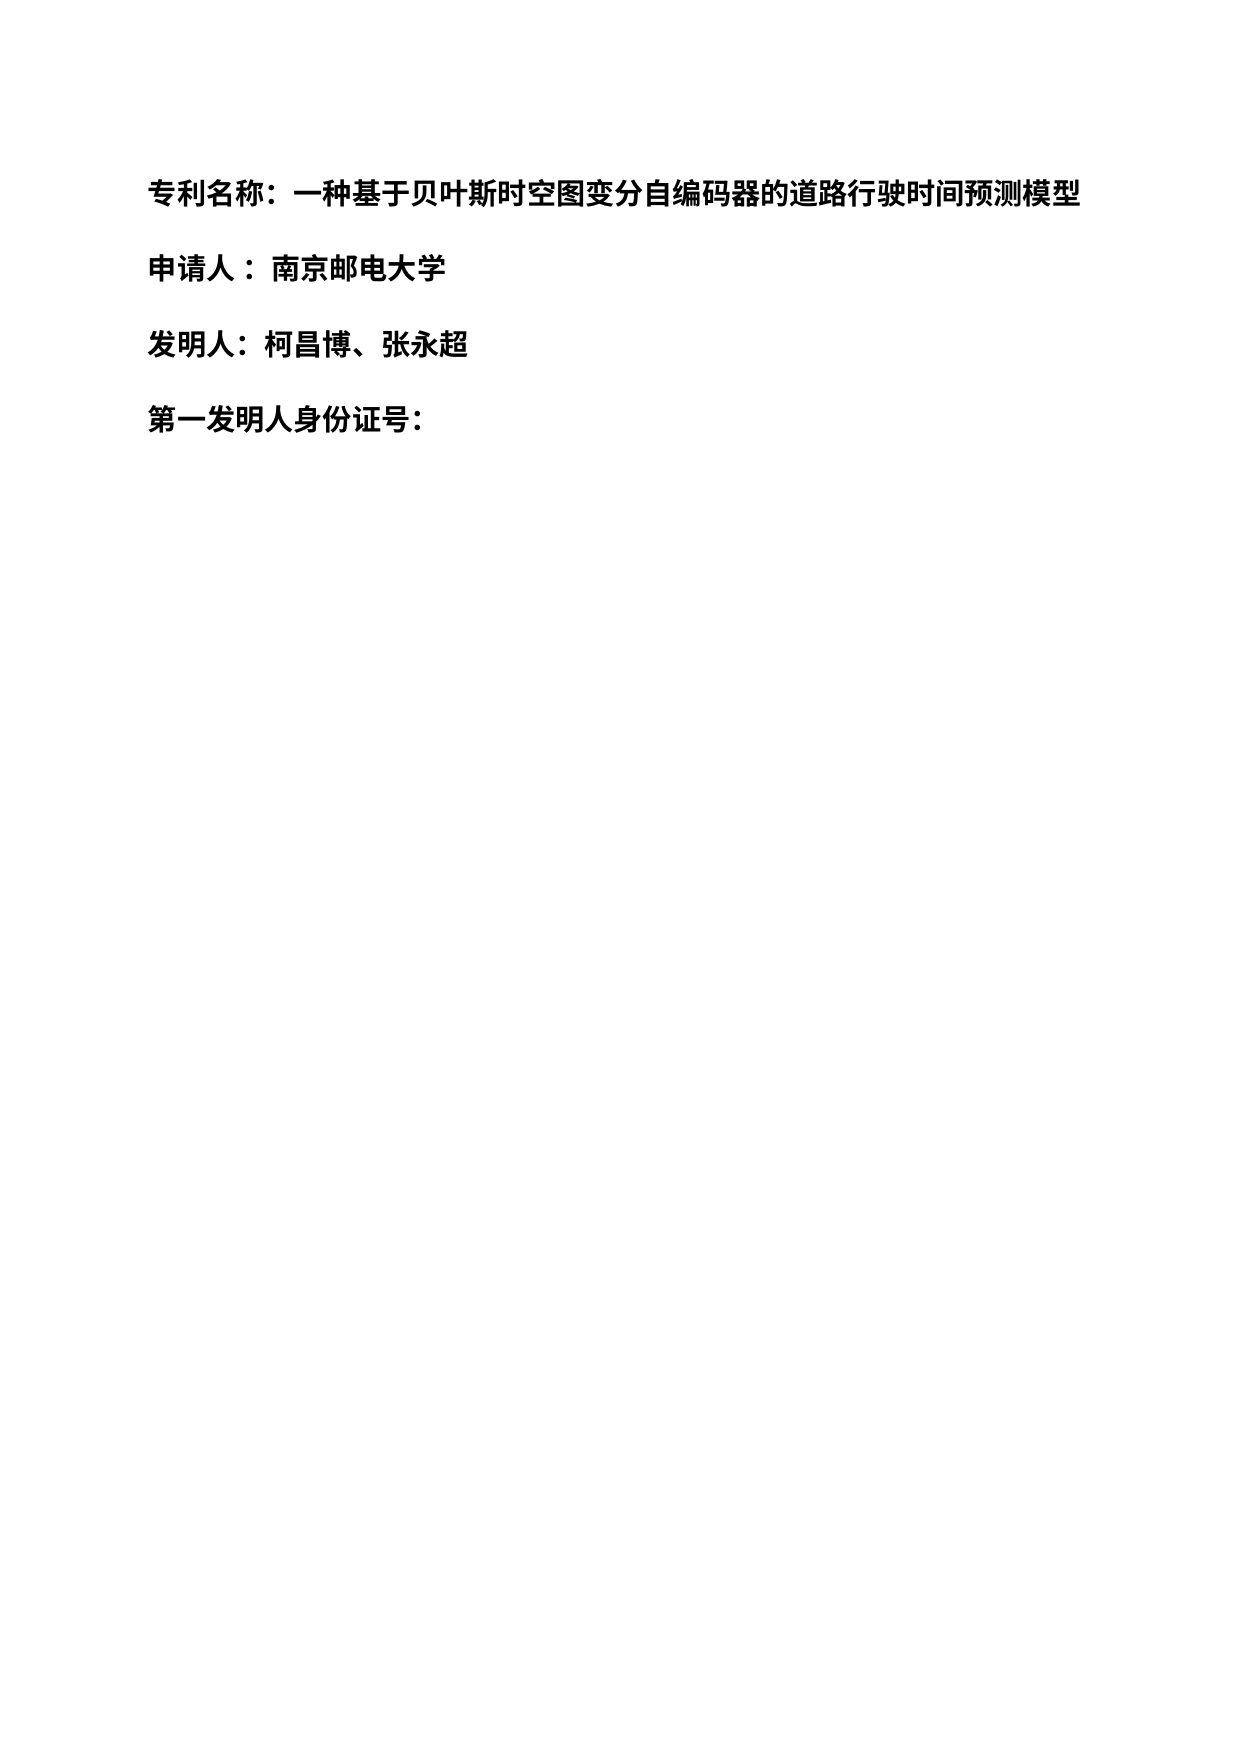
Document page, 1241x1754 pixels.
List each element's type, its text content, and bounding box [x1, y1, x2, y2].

text 专利名称：一种基于贝叶斯时空图变分自编码器的道路行驶时间预测模型 [148, 159, 1152, 224]
text 申请人 ：南京邮电大学 [148, 234, 1152, 299]
text 第一发明人身份证号： [148, 386, 1152, 451]
text 发明人：柯昌博、张永超 [148, 310, 1152, 375]
